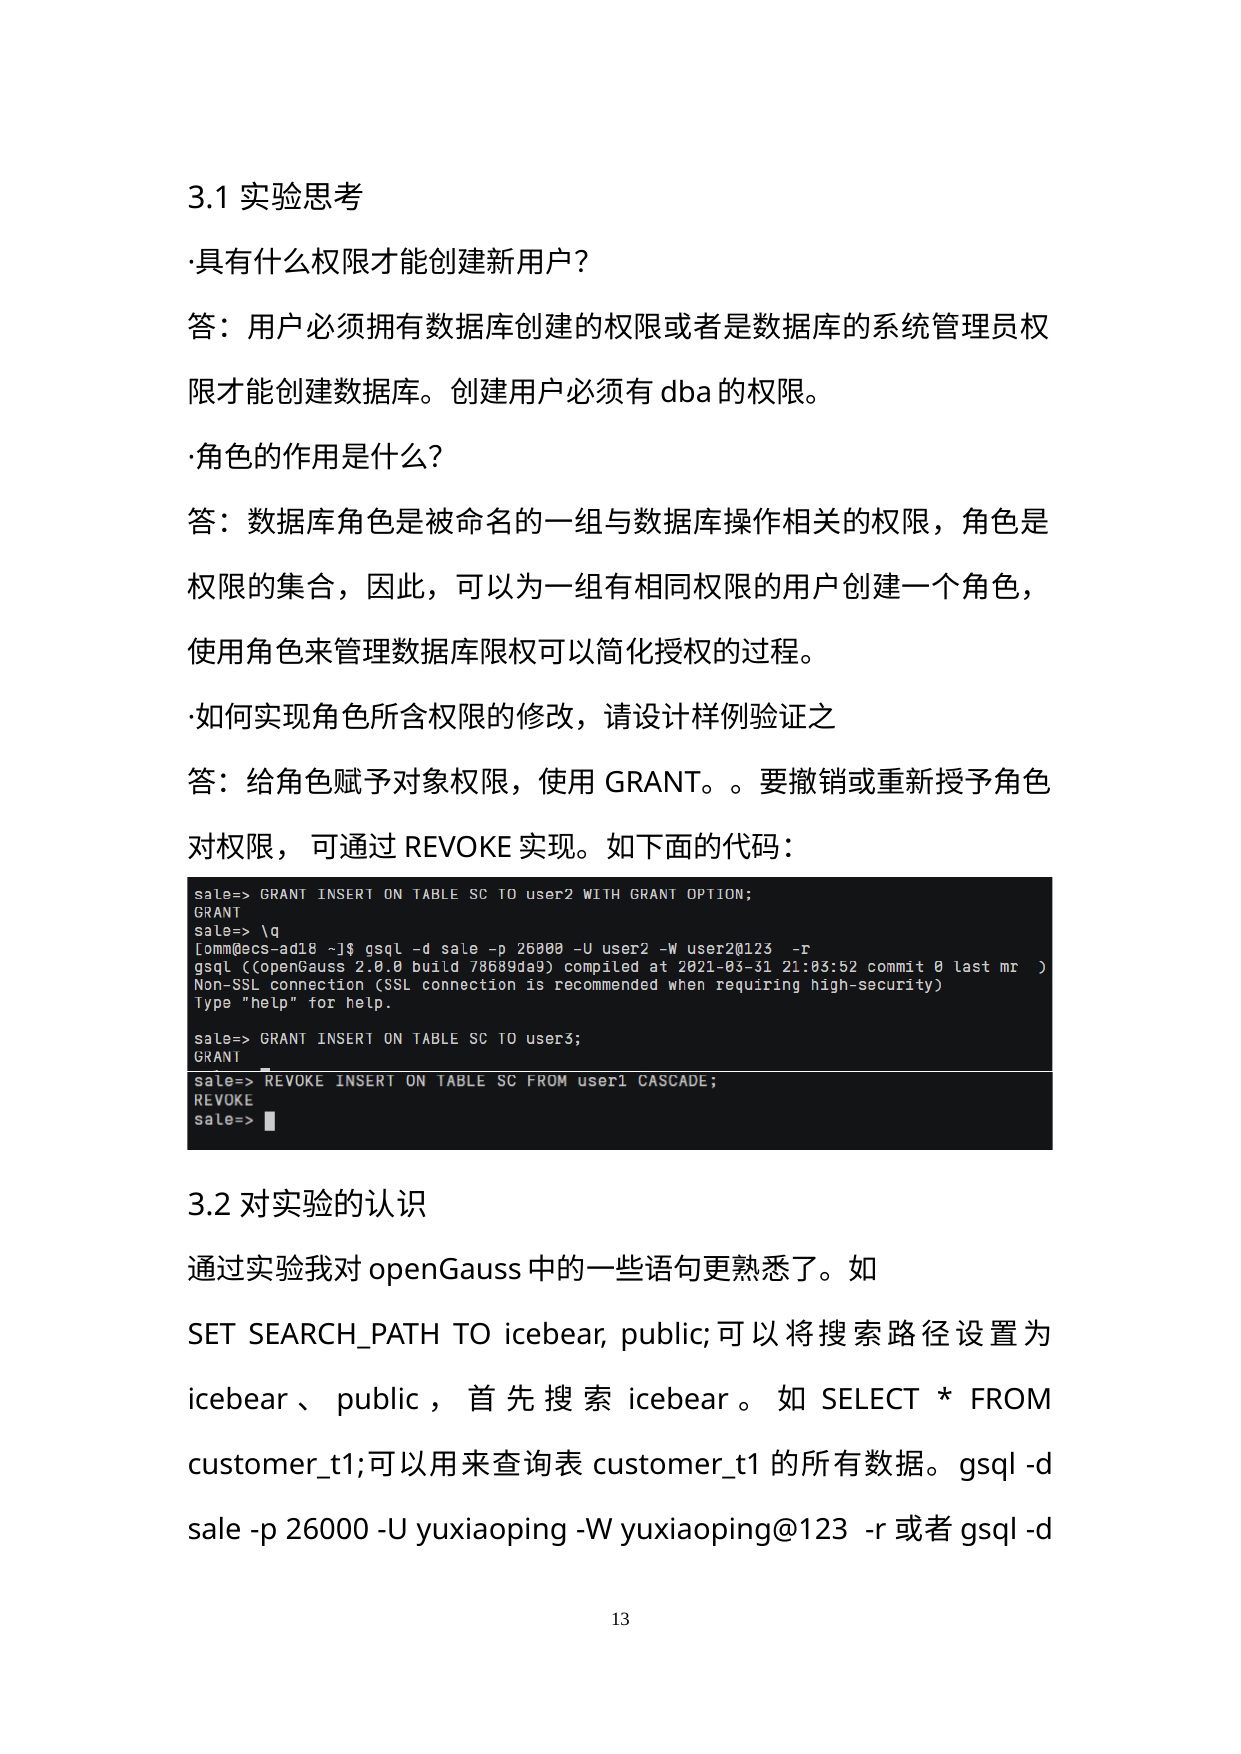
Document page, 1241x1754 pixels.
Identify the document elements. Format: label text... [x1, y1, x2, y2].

picture [187, 877, 1053, 1071]
text 3.1 实验思考 [187, 162, 1053, 227]
text 答：用户必须拥有数据库创建的权限或者是数据库的系统管理员权限才能创建数据库。创建用户必须有dba的权限。 [187, 292, 1053, 422]
text 答：给角色赋予对象权限，使用GRANT。。要撤销或重新授予角色对权限， 可通过REVOKE实现。如下面的代码： [187, 747, 1053, 877]
picture [187, 1072, 1053, 1150]
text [187, 1299, 1053, 1559]
text 答：数据库角色是被命名的一组与数据库操作相关的权限，角色是权限的集合，因此，可以为一组有相同权限的用户创建一个角色，使用角色来管理数据库限权可以简化授权的过程。 [187, 487, 1053, 682]
text ·具有什么权限才能创建新用户？ [187, 227, 1053, 292]
text ·角色的作用是什么？ [187, 422, 1053, 487]
text 3.2 对实验的认识 [187, 1169, 1053, 1234]
text ·如何实现角色所含权限的修改，请设计样例验证之 [187, 682, 1053, 747]
text 通过实验我对openGauss中的一些语句更熟悉了。如 [187, 1234, 1053, 1299]
